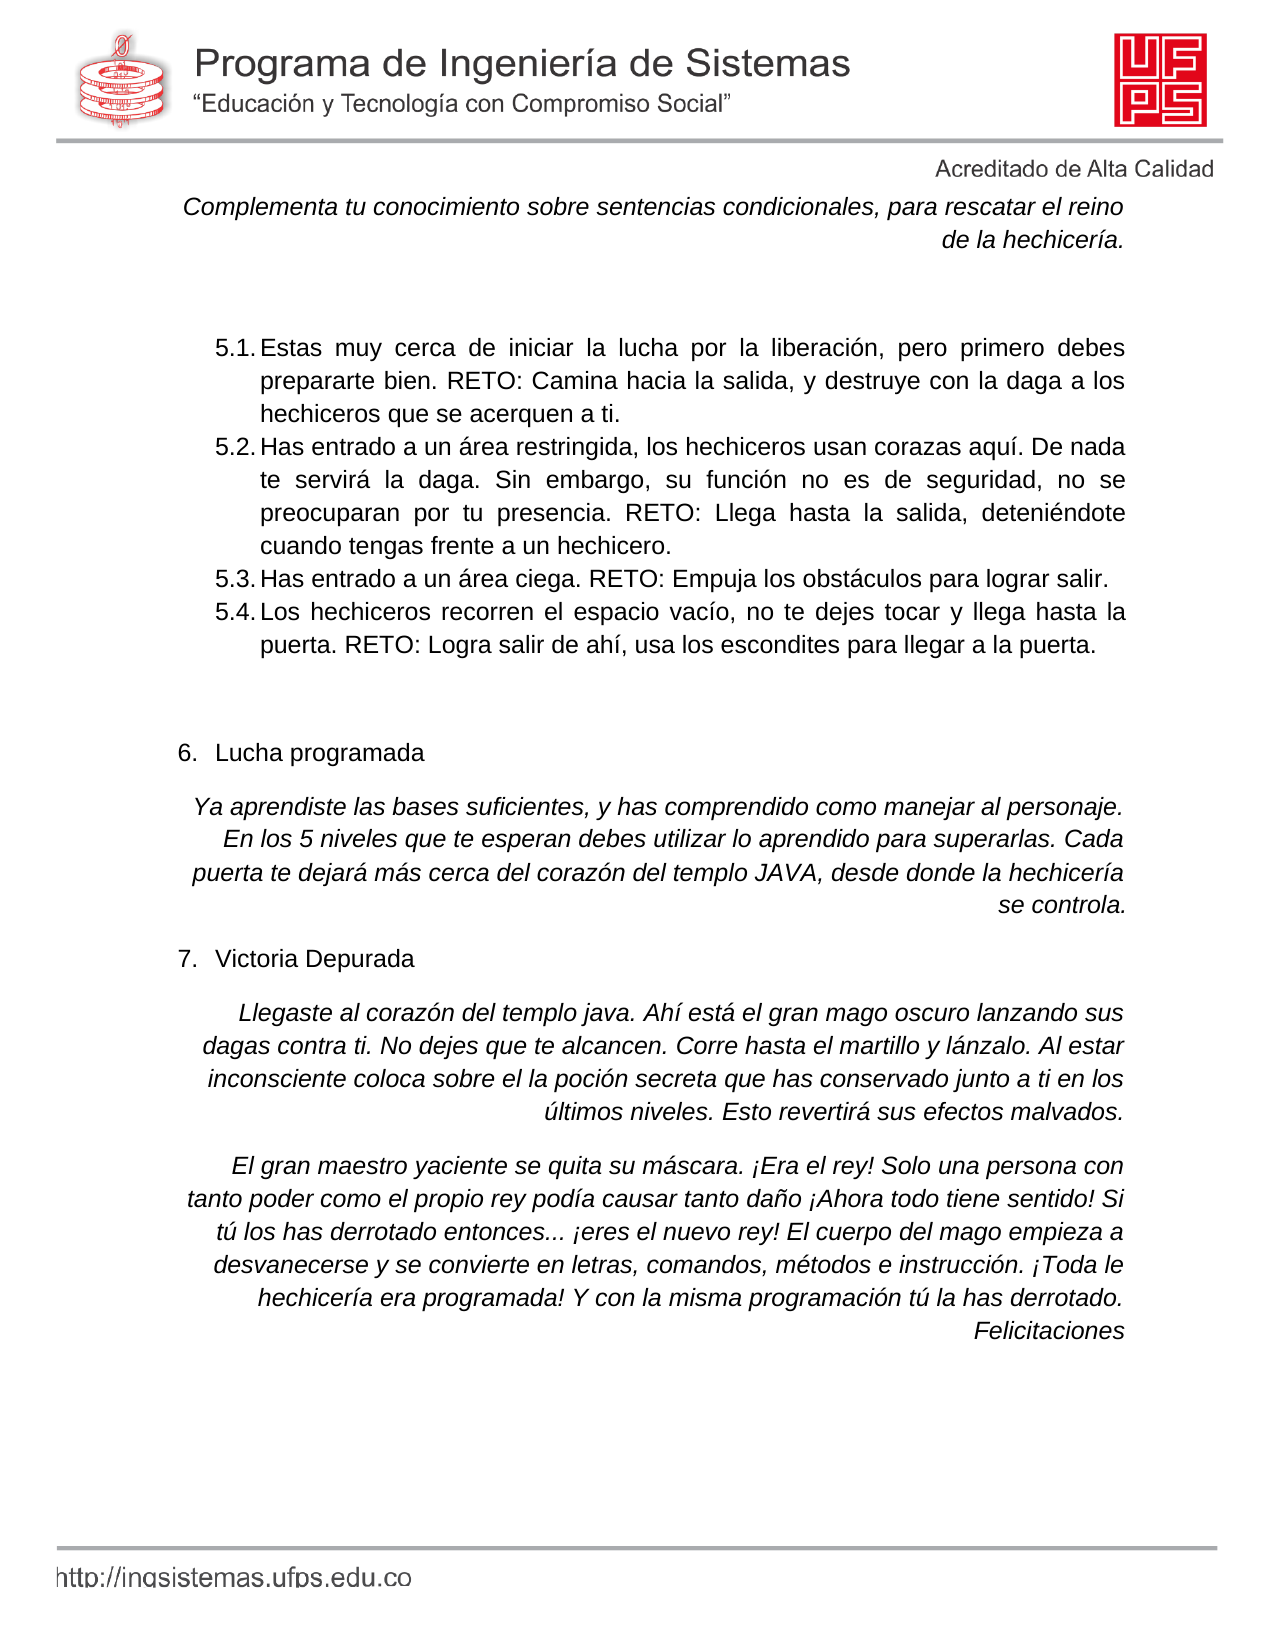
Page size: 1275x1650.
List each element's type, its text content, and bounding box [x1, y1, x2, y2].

text El gran maestro yaciente se quita su máscara. ¡Era el rey! Solo una persona con tanto poder como el propio rey podía causar tanto daño ¡Ahora todo tiene sentido! Si tú los has derrotado entonces... ¡eres el nuevo rey! El cuerpo del mago empieza a desvanecerse y se convierte en letras, comandos, métodos e instrucción. ¡Toda le hechicería era programada! Y con la misma programación tú la has derrotado. Felicitaciones [177, 1151, 1127, 1345]
list Has entrado a un área ciega. RETO: Empuja los obstáculos para lograr salir. [215, 564, 1127, 593]
list Lucha programada [177, 738, 1127, 766]
text Ya aprendiste las bases suficientes, y has comprendido como manejar al personaje. En los 5 niveles que te esperan debes utilizar lo aprendido para superarlas. Cada puerta te dejará más cerca del corazón del templo JAVA, desde donde la hechicería se controla. [177, 791, 1127, 919]
list Victoria Depurada [177, 944, 1127, 973]
picture [55, 1546, 1217, 1588]
list Has entrado a un área restringida, los hechiceros usan corazas aquí. De nada te servirá la daga. Sin embargo, su función no es de seguridad, no se preocuparan por tu presencia. RETO: Llega hasta la salida, deteniéndote cuando tengas frente a un hechicero. [215, 432, 1127, 559]
text Complementa tu conocimiento sobre sentencias condicionales, para rescatar el reino de la hechicería. [177, 192, 1127, 254]
picture [56, 26, 1224, 177]
list Estas muy cerca de iniciar la lucha por la liberación, pero primero debes prepararte bien. RETO: Camina hacia la salida, y destruye con la daga a los hechiceros que se acerquen a ti. [215, 333, 1127, 427]
list Los hechiceros recorren el espacio vacío, no te dejes tocar y llega hasta la puerta. RETO: Logra salir de ahí, usa los escondites para llegar a la puerta. [215, 597, 1127, 659]
text Llegaste al corazón del templo java. Ahí está el gran mago oscuro lanzando sus dagas contra ti. No dejes que te alcancen. Corre hasta el martillo y lánzalo. Al estar inconsciente coloca sobre el la poción secreta que has conservado junto a ti en los últimos niveles. Esto revertirá sus efectos malvados. [177, 998, 1127, 1126]
